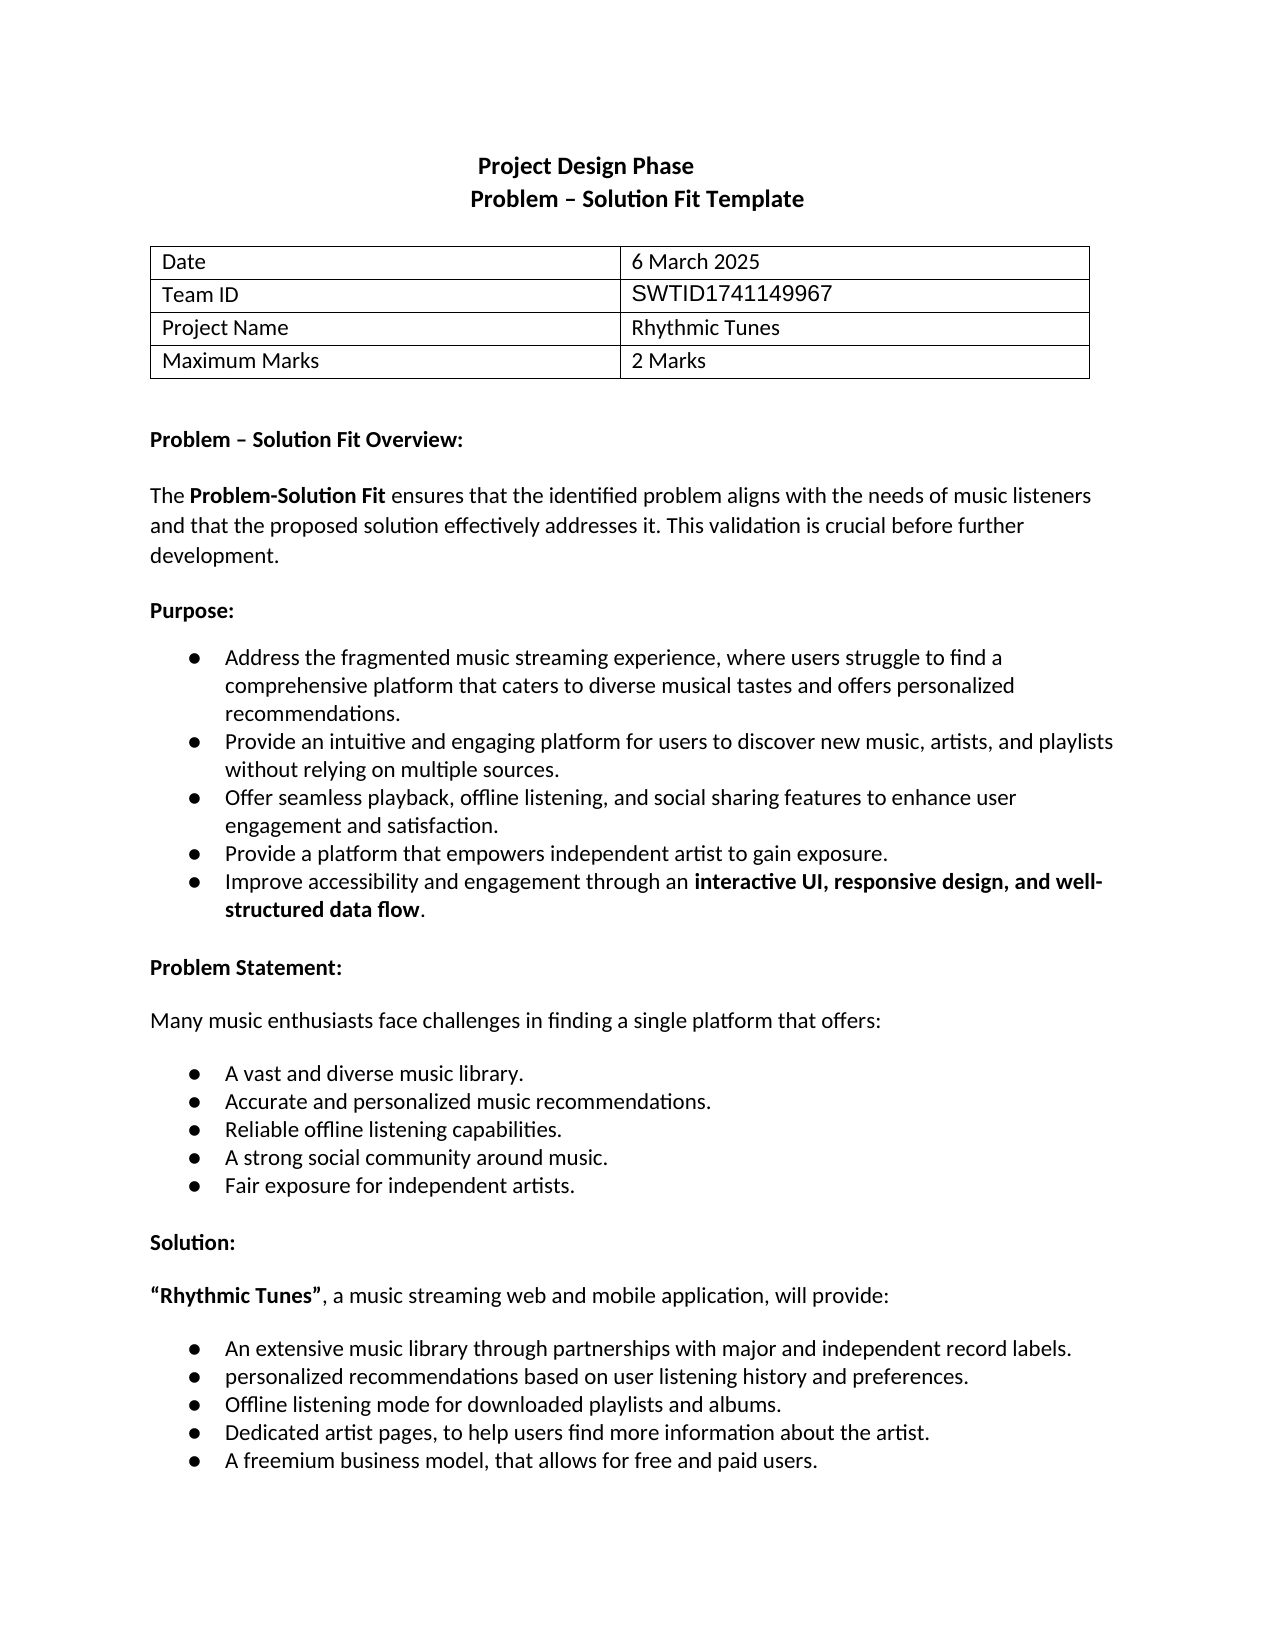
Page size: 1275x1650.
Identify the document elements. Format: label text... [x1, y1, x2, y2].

list Provide an intuitive and engaging platform for users to discover new music, artists, and playlists without relying on multiple sources. [187, 727, 1125, 783]
table_cell 2 Marks [621, 346, 1089, 378]
subtitle Solution: [150, 1228, 1125, 1256]
list Offline listening mode for downloaded playlists and albums. [187, 1390, 1125, 1418]
subtitle Problem Statement: [150, 953, 1125, 981]
text “Rhythmic Tunes”, a music streaming web and mobile application, will provide: [150, 1281, 1125, 1309]
text Purpose: [150, 596, 1125, 624]
table_cell Rhythmic Tunes [621, 313, 1089, 345]
list A strong social community around music. [187, 1143, 1125, 1171]
list Address the fragmented music streaming experience, where users struggle to find a comprehensive platform that caters to diverse musical tastes and offers personalized recommendations. [187, 643, 1125, 727]
list A freemium business model, that allows for free and paid users. [187, 1446, 1125, 1474]
list An extensive music library through partnerships with major and independent record labels. [187, 1334, 1125, 1362]
table_cell SWTID1741149967 [621, 280, 1089, 312]
list personalized recommendations based on user listening history and preferences. [187, 1362, 1125, 1390]
list Provide a platform that empowers independent artist to gain exposure. [187, 839, 1125, 867]
list Accurate and personalized music recommendations. [187, 1087, 1125, 1115]
text Many music enthusiasts face challenges in finding a single platform that offers: [150, 1006, 1125, 1034]
list Dedicated artist pages, to help users find more information about the artist. [187, 1418, 1125, 1446]
list Fair exposure for independent artists. [187, 1171, 1125, 1199]
list A vast and diverse music library. [187, 1059, 1125, 1087]
table_cell Team ID [151, 280, 620, 312]
table_header 6 March 2025 [621, 247, 1089, 279]
table_cell Project Name [151, 313, 620, 345]
list Reliable offline listening capabilities. [187, 1115, 1125, 1143]
list Improve accessibility and engagement through an interactive UI, responsive design, and well-structured data flow. [187, 867, 1125, 923]
text Project Design Phase [150, 150, 1125, 181]
table_cell Maximum Marks [151, 346, 620, 378]
text Problem – Solution Fit Template [150, 183, 1125, 213]
list Offer seamless playback, offline listening, and social sharing features to enhance user engagement and satisfaction. [187, 783, 1125, 839]
table_header Date [151, 247, 620, 279]
text Problem – Solution Fit Overview: [150, 426, 1125, 454]
text The Problem-Solution Fit ensures that the identified problem aligns with the needs of music listeners and that the proposed solution effectively addresses it. This validation is crucial before further development. [150, 481, 1125, 569]
